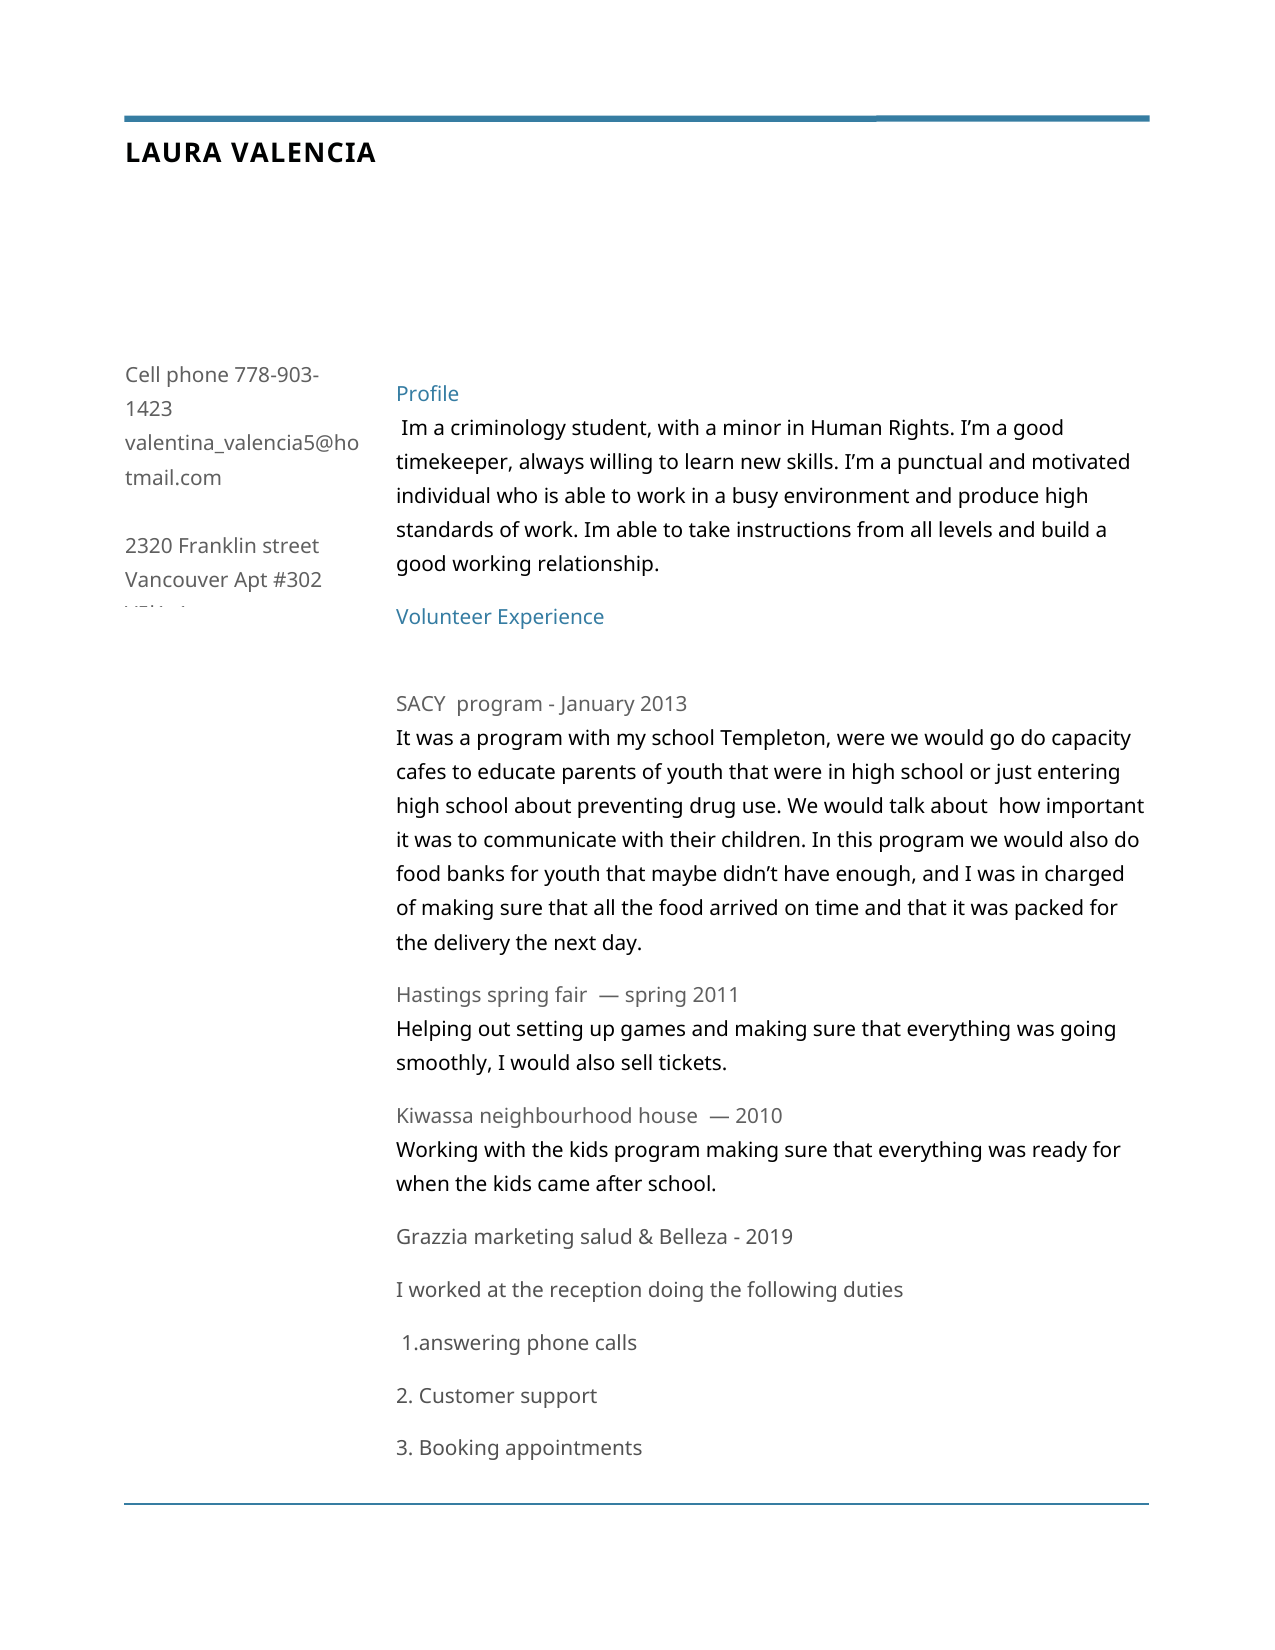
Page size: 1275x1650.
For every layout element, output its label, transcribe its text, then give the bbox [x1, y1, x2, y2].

text Working with the kids program making sure that everything was ready for when the kids came after school. [396, 1135, 1150, 1198]
subtitle Hastings spring fair — spring 2011 [396, 980, 1150, 1009]
text 2. Customer support [396, 1381, 1150, 1409]
text 1.answering phone calls [396, 1328, 1150, 1356]
subtitle Kiwassa neighbourhood house — 2010 [396, 1101, 1150, 1130]
text It was a program with my school Templeton, were we would go do capacity cafes to educate parents of youth that were in high school or just entering high school about preventing drug use. We would talk about how important it was to communicate with their children. In this program we would also do food banks for youth that maybe didn’t have enough, and I was in charged of making sure that all the food arrived on time and that it was packed for the delivery the next day. [396, 723, 1150, 956]
text I worked at the reception doing the following duties [396, 1275, 1150, 1303]
text 3. Booking appointments [396, 1433, 1150, 1462]
text Im a criminology student, with a minor in Human Rights. I’m a good timekeeper, always willing to learn new skills. I’m a punctual and motivated individual who is able to work in a busy environment and produce high standards of work. Im able to take instructions from all levels and build a good working relationship. [396, 413, 1150, 578]
subtitle Profile [396, 379, 1150, 408]
subtitle Volunteer Experience [396, 602, 1150, 631]
text Grazzia marketing salud & Belleza - 2019 [396, 1222, 1150, 1251]
subtitle SACY program - January 2013 [396, 689, 1150, 718]
text Helping out setting up games and making sure that everything was going smoothly, I would also sell tickets. [396, 1014, 1150, 1077]
